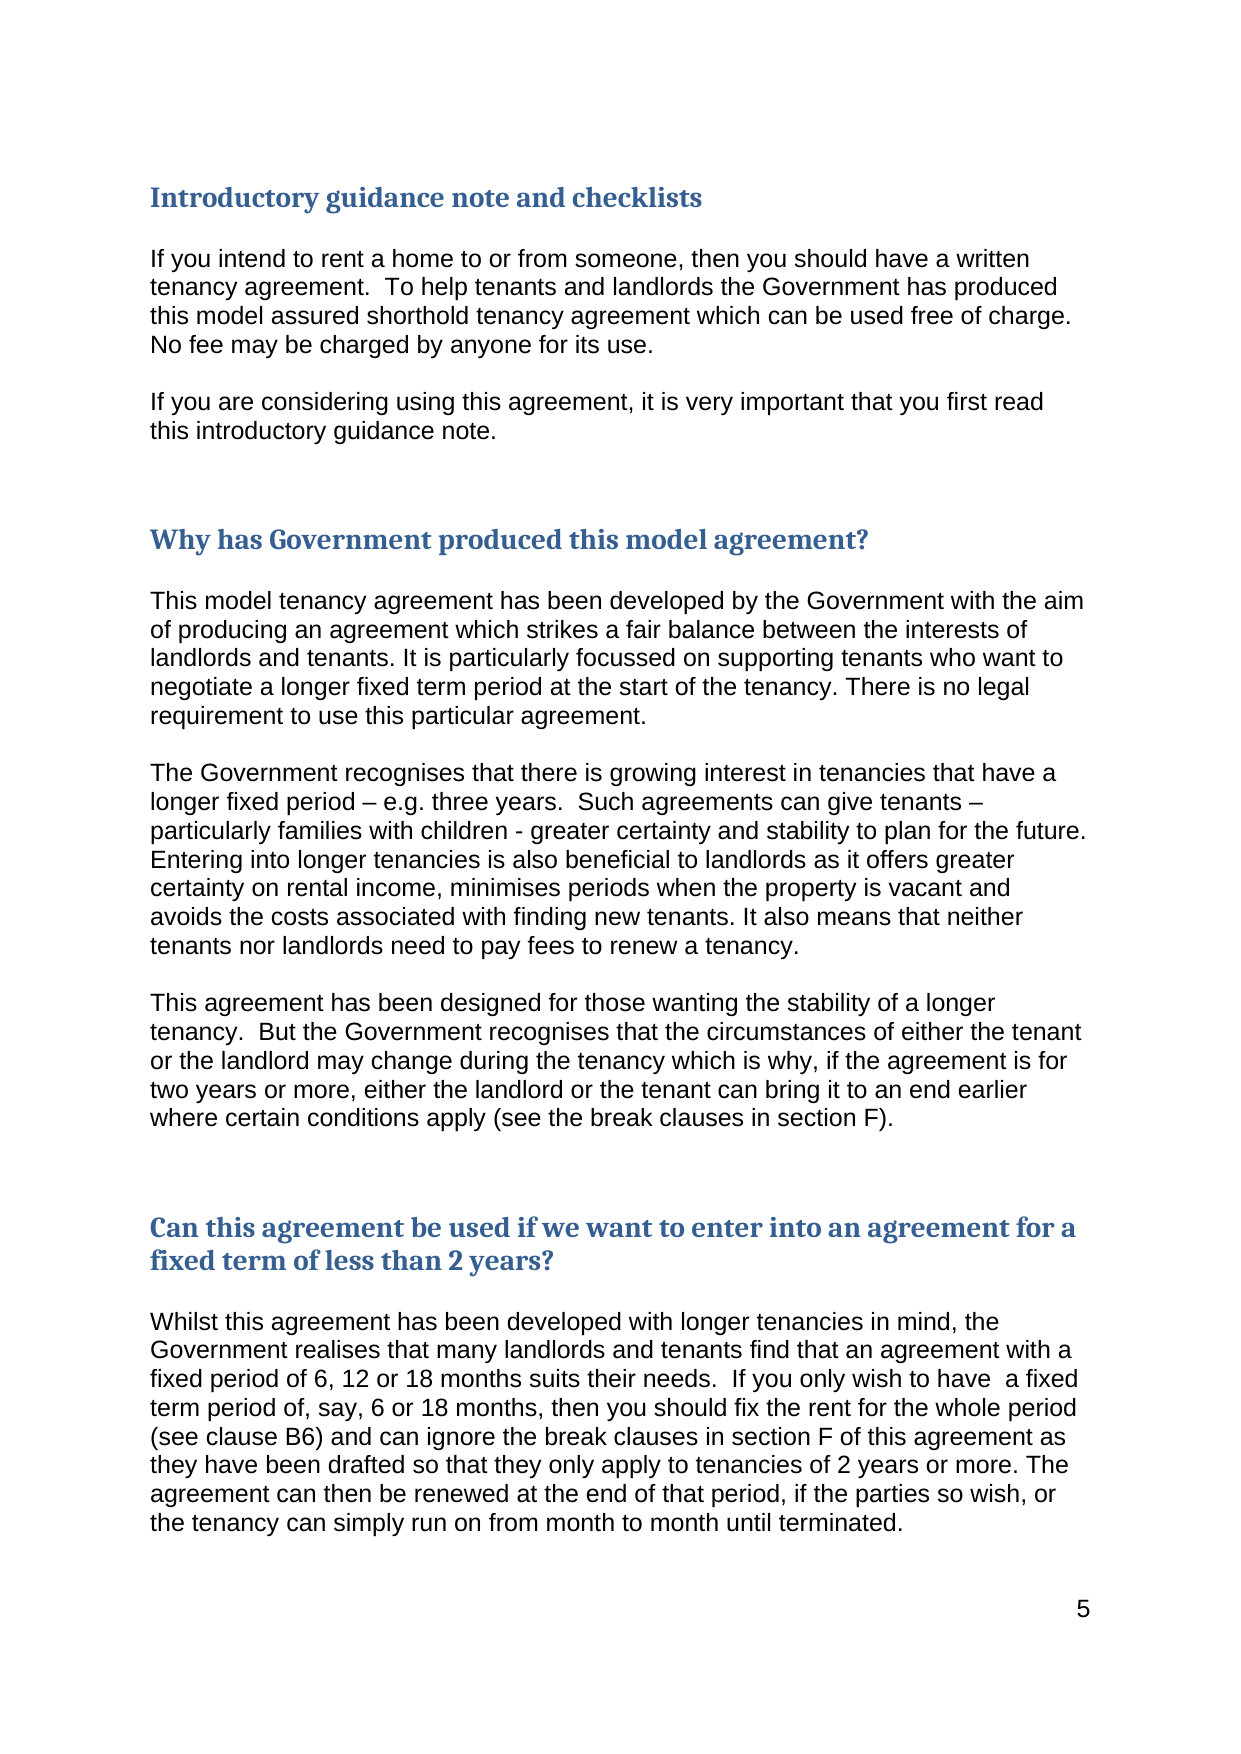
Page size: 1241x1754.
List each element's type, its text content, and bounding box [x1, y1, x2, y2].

subtitle Why has Government produced this model agreement? [150, 523, 1090, 557]
text If you are considering using this agreement, it is very important that you first read this introductory guidance note. [150, 387, 1090, 445]
subtitle Introductory guidance note and checklists [150, 181, 1090, 215]
text If you intend to rent a home to or from someone, then you should have a written tenancy agreement. To help tenants and landlords the Government has produced this model assured shorthold tenancy agreement which can be used free of charge. No fee may be charged by anyone for its use. [150, 243, 1090, 358]
text Whilst this agreement has been developed with longer tenancies in mind, the Government realises that many landlords and tenants find that an agreement with a fixed period of 6, 12 or 18 months suits their needs. If you only wish to have a fixed term period of, say, 6 or 18 months, then you should fix the rent for the whole period (see clause B6) and can ignore the break clauses in section F of this agreement as they have been drafted so that they only apply to tenancies of 2 years or more. The agreement can then be renewed at the end of that period, if the parties so wish, or the tenancy can simply run on from month to month until terminated. [150, 1307, 1090, 1537]
text This agreement has been designed for those wanting the stability of a longer tenancy. But the Government recognises that the circumstances of either the tenant or the landlord may change during the tenancy which is why, if the agreement is for two years or more, either the landlord or the tenant can bring it to an end earlier where certain conditions apply (see the break clauses in section F). [150, 988, 1090, 1132]
text This model tenancy agreement has been developed by the Government with the aim of producing an agreement which strikes a fair balance between the interests of landlords and tenants. It is particularly focussed on supporting tenants who want to negotiate a longer fixed term period at the start of the tenancy. There is no legal requirement to use this particular agreement. [150, 586, 1090, 729]
text The Government recognises that there is growing interest in tenancies that have a longer fixed period – e.g. three years. Such agreements can give tenants – particularly families with children - greater certainty and stability to plan for the future. Entering into longer tenancies is also beneficial to landlords as it offers greater certainty on rental income, minimises periods when the property is vacant and avoids the costs associated with finding new tenants. It also means that neither tenants nor landlords need to pay fees to renew a tenancy. [150, 758, 1090, 959]
subtitle Can this agreement be used if we want to enter into an agreement for a fixed term of less than 2 years? [150, 1211, 1090, 1278]
